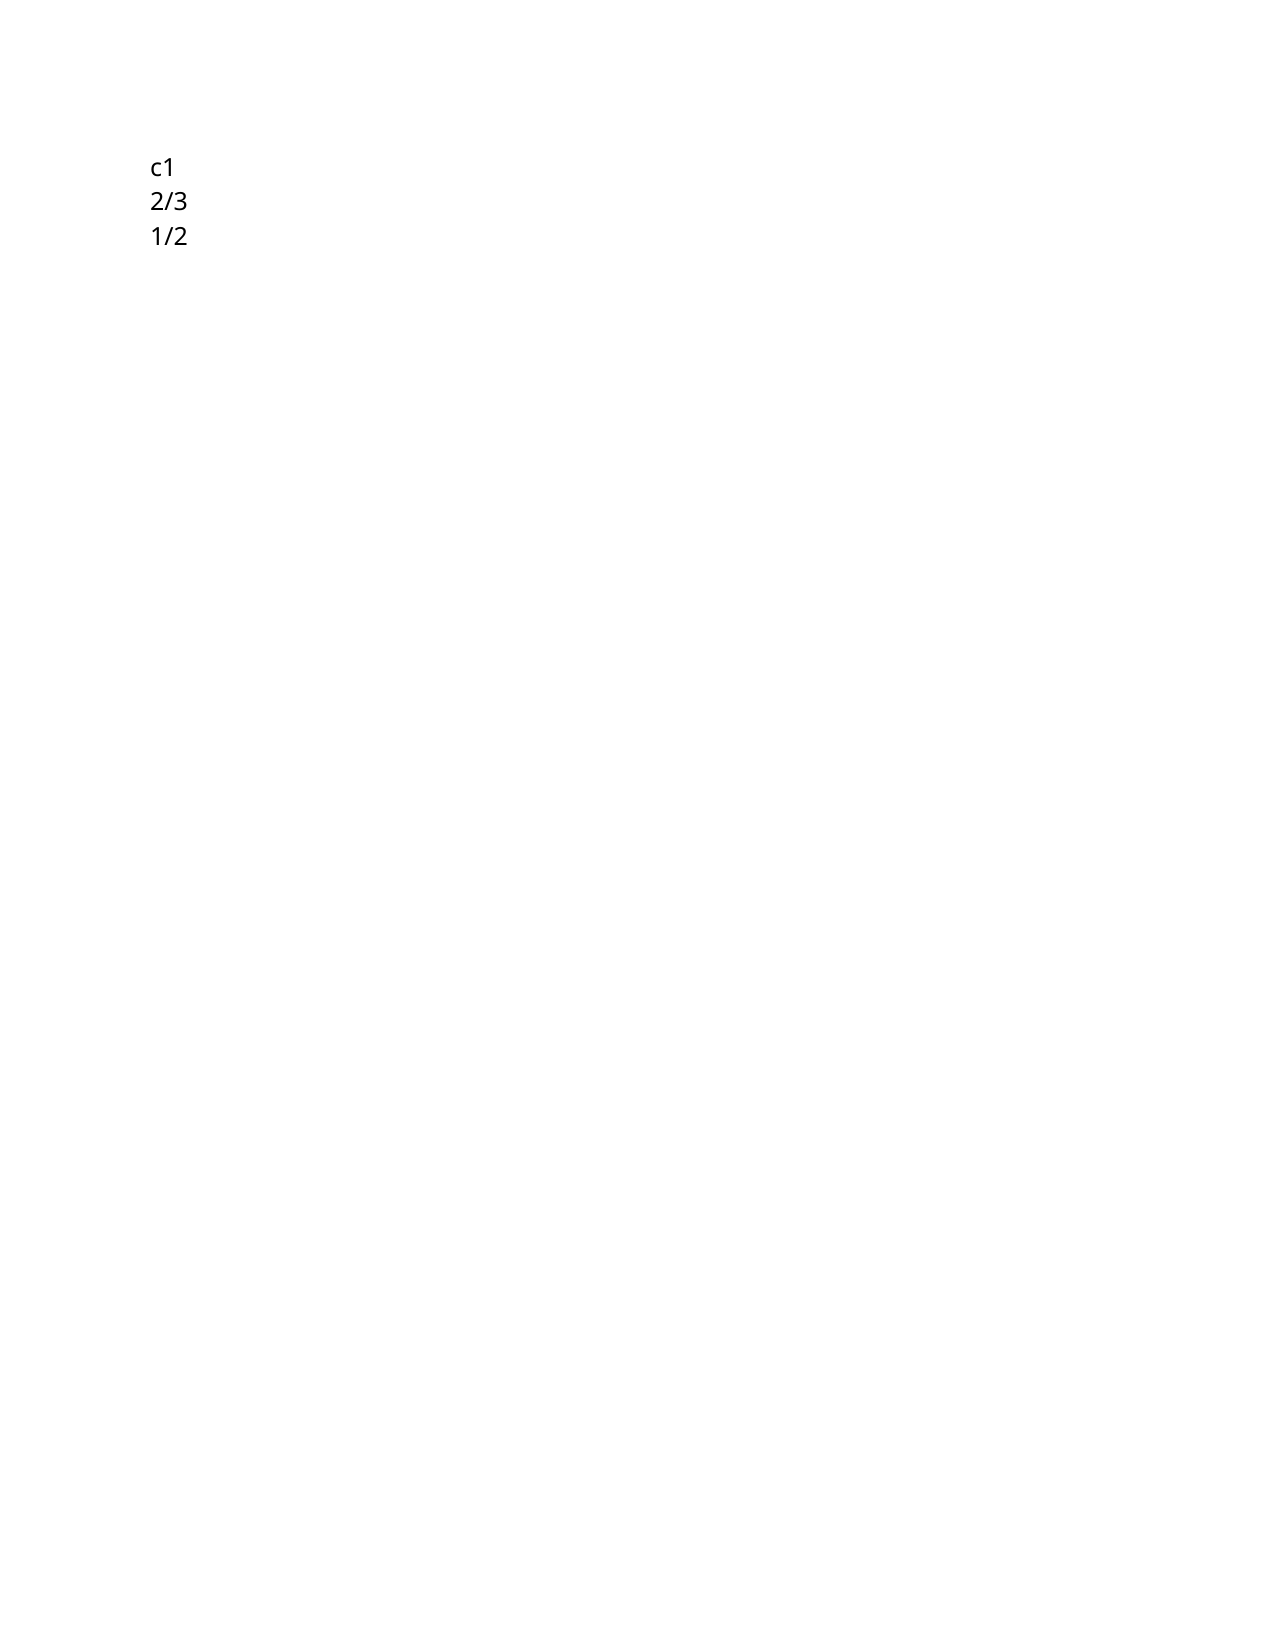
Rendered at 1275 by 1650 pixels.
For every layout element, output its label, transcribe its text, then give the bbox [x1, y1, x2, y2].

text 2/3 [150, 184, 1125, 218]
text 1/2 [150, 218, 1125, 252]
text c1 [150, 150, 1125, 184]
